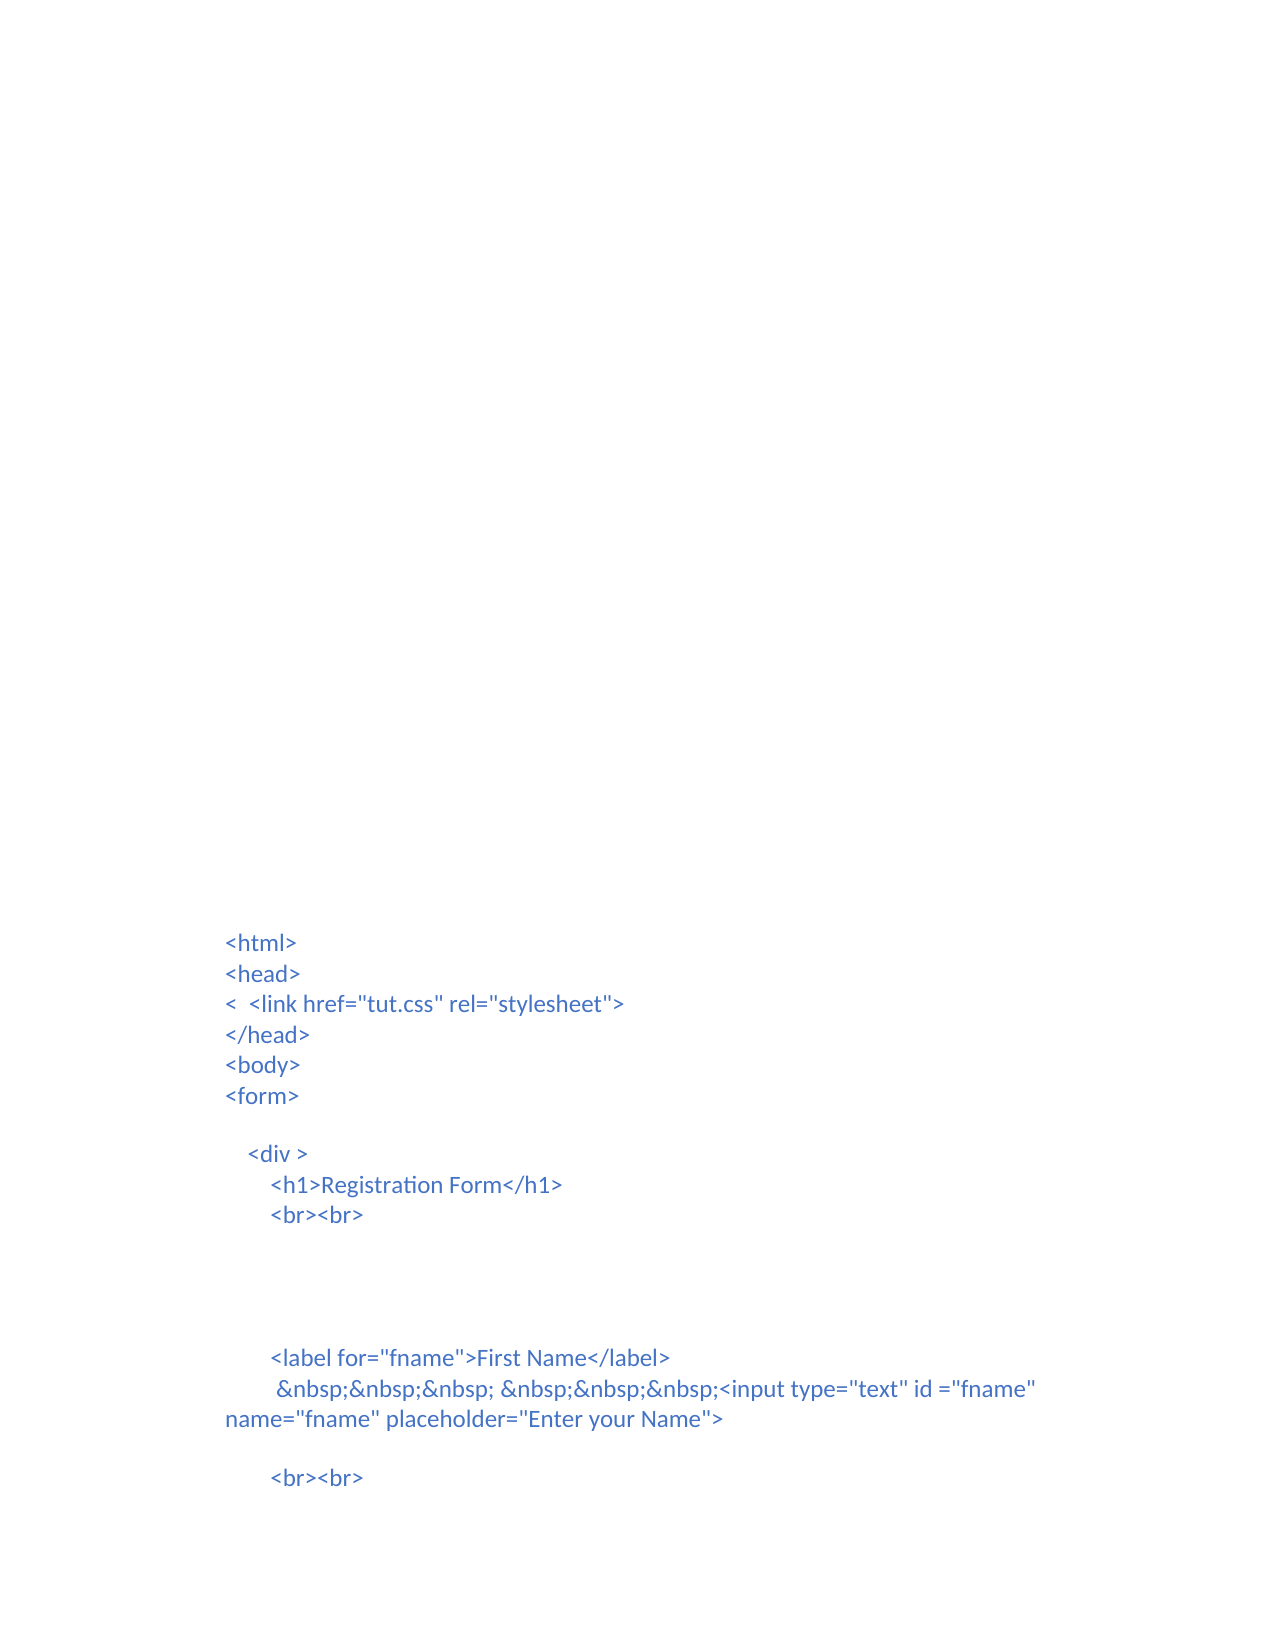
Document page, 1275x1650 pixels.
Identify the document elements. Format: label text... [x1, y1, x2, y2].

list <form> [225, 1080, 1125, 1111]
list <br><br> [225, 1200, 1125, 1230]
list <label for="fname">First Name</label> [225, 1342, 1125, 1373]
list <h1>Registration Form</h1> [225, 1169, 1125, 1200]
list </head> [225, 1019, 1125, 1049]
list <html> [225, 927, 1125, 958]
list <br><br> [225, 1462, 1125, 1492]
list <body> [225, 1049, 1125, 1080]
list <div > [225, 1139, 1125, 1169]
list < <link href="tut.css" rel="stylesheet"> [225, 988, 1125, 1019]
list &nbsp;&nbsp;&nbsp; &nbsp;&nbsp;&nbsp;<input type="text" id ="fname" name="fname" placeholder="Enter your Name"> [225, 1373, 1125, 1434]
list <head> [225, 958, 1125, 988]
